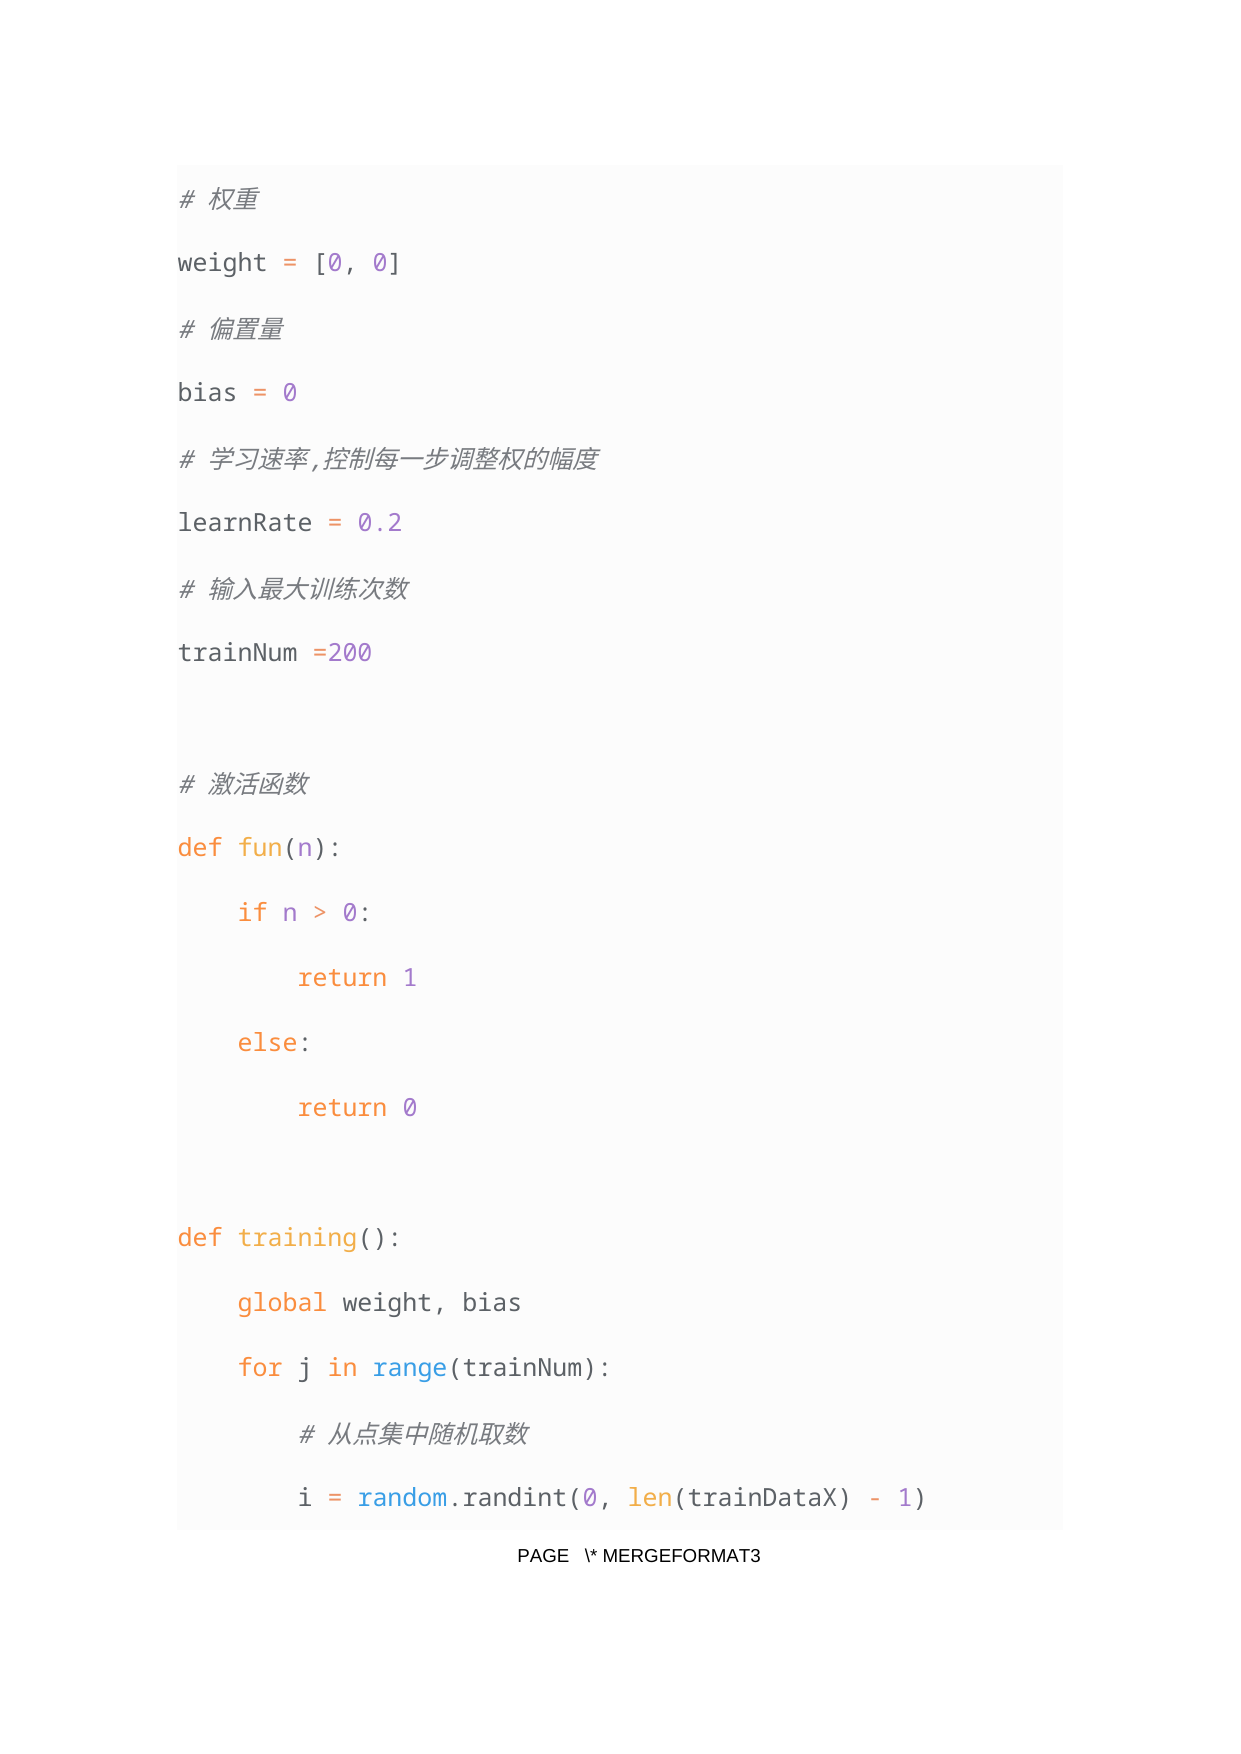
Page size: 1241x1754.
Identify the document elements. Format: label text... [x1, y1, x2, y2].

text i = random.randint(0, len(trainDataX) - 1) [177, 1465, 1063, 1530]
text # 输入最大训练次数 [177, 555, 1063, 620]
text global weight, bias [177, 1270, 1063, 1335]
text def fun(n): [177, 815, 1063, 880]
text # 偏置量 [177, 295, 1063, 360]
text def training(): [177, 1205, 1063, 1270]
text weight = [0, 0] [177, 230, 1063, 295]
text # 学习速率,控制每一步调整权的幅度 [177, 425, 1063, 490]
text return 0 [177, 1075, 1063, 1140]
text # 从点集中随机取数 [177, 1400, 1063, 1465]
text trainNum =200 [177, 620, 1063, 685]
text # 激活函数 [177, 750, 1063, 815]
text for j in range(trainNum): [177, 1335, 1063, 1400]
text learnRate = 0.2 [177, 490, 1063, 555]
text return 1 [177, 945, 1063, 1010]
text bias = 0 [177, 360, 1063, 425]
text if n > 0: [177, 880, 1063, 945]
text else: [177, 1010, 1063, 1075]
text # 权重 [177, 165, 1063, 230]
